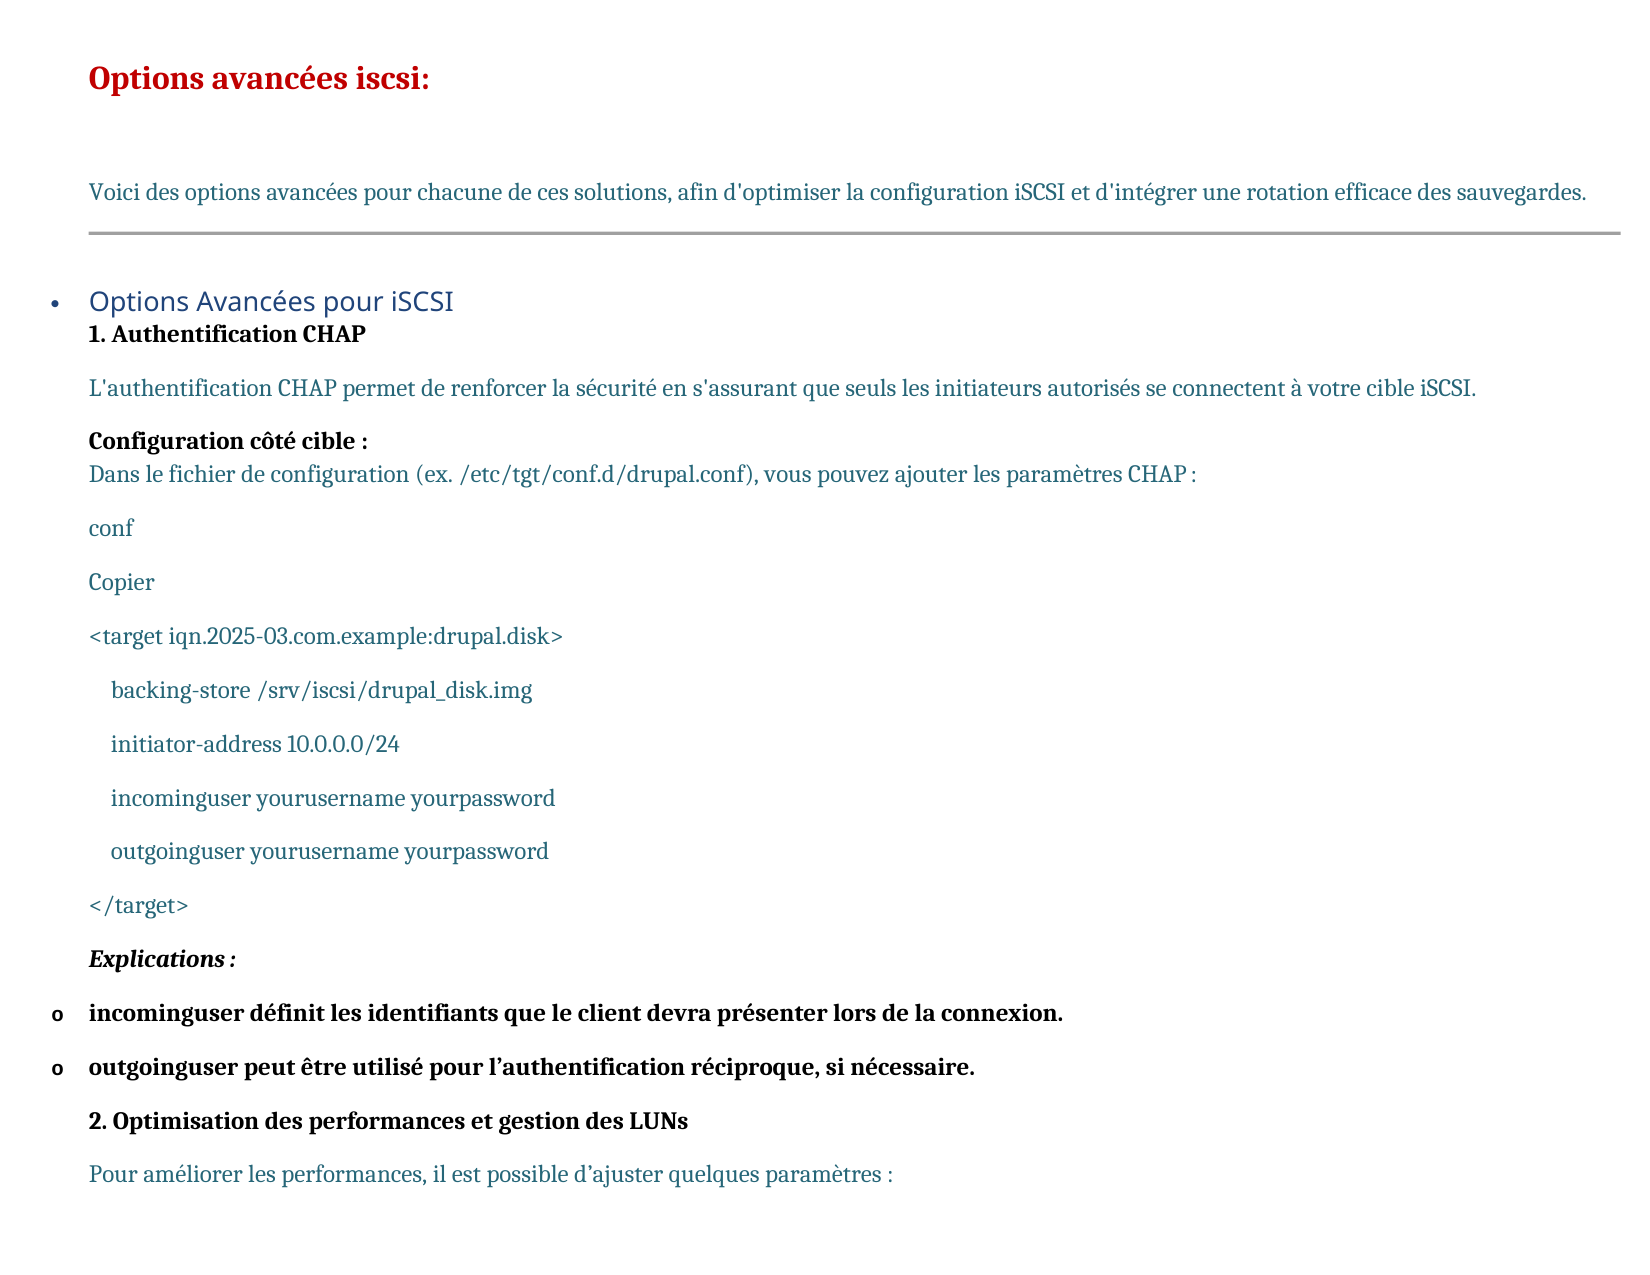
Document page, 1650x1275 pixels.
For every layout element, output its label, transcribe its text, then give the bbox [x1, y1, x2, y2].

text Voici des options avancées pour chacune de ces solutions, afin d'optimiser la configuration iSCSI et d'intégrer une rotation efficace des sauvegardes. [89, 178, 1591, 207]
text L'authentification CHAP permet de renforcer la sécurité en s'assurant que seuls les initiateurs autorisés se connectent à votre cible iSCSI. [89, 373, 1591, 402]
text backing-store /srv/iscsi/drupal_disk.img [89, 676, 1591, 704]
list incominguser définit les identifiants que le client devra présenter lors de la connexion. [51, 999, 1591, 1028]
text Configuration côté cible : Dans le fichier de configuration (ex. /etc/tgt/conf.d/drupal.conf), vous pouvez ajouter les paramètres CHAP : [89, 427, 1591, 489]
text conf [89, 514, 1591, 543]
list Options Avancées pour iSCSI [51, 283, 1591, 319]
text 2. Optimisation des performances et gestion des LUNs [89, 1107, 1591, 1135]
text </target> [89, 891, 1591, 920]
text outgoinguser yourusername yourpassword [89, 837, 1591, 866]
text initiator-address 10.0.0.0/24 [89, 729, 1591, 758]
text Explications : [89, 945, 1591, 974]
text Copier [89, 568, 1591, 597]
text <target iqn.2025-03.com.example:drupal.disk> [89, 622, 1591, 651]
list outgoinguser peut être utilisé pour l’authentification réciproque, si nécessaire. [51, 1053, 1591, 1081]
text Options avancées iscsi: [89, 59, 1591, 97]
text incominguser yourusername yourpassword [89, 783, 1591, 812]
text 1. Authentification CHAP [89, 319, 1591, 348]
text Pour améliorer les performances, il est possible d’ajuster quelques paramètres : [89, 1160, 1591, 1189]
